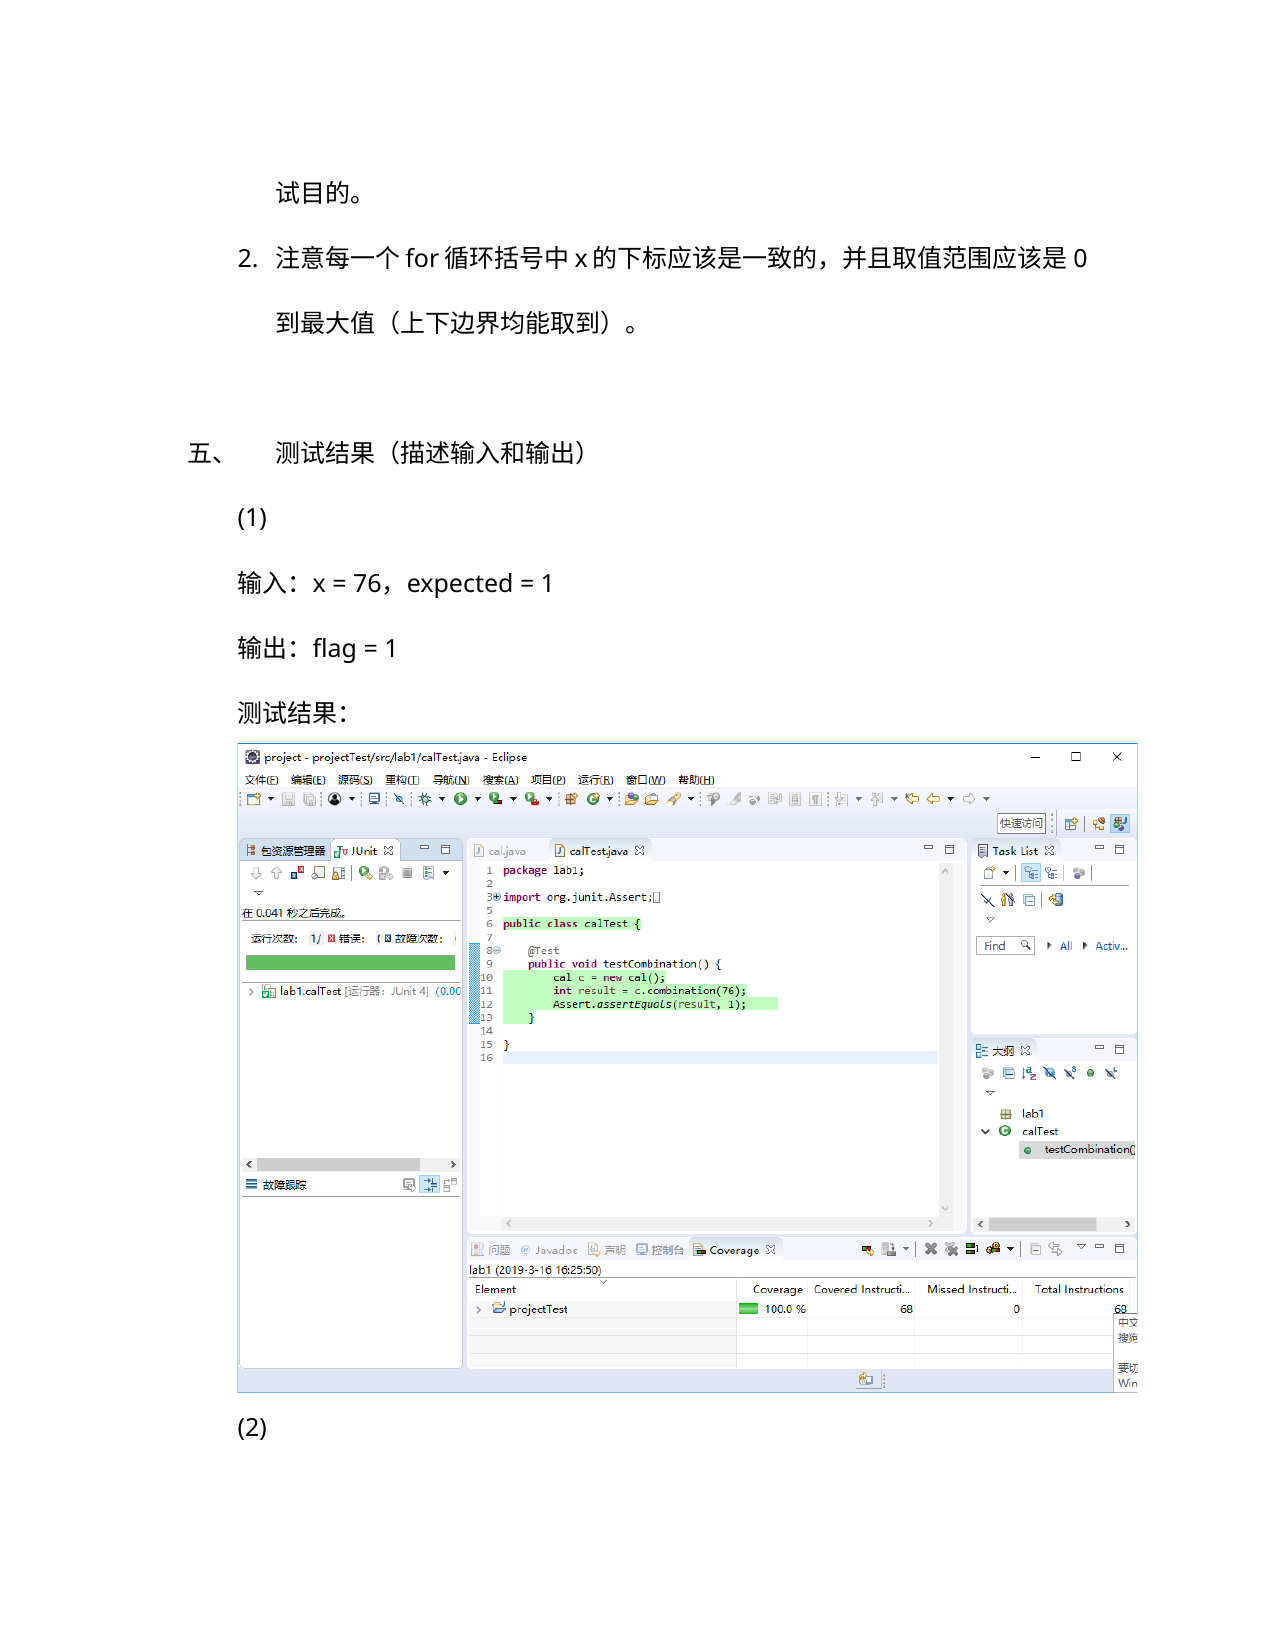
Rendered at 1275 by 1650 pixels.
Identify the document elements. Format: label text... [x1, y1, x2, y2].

text 输出：flag = 1 [237, 614, 1087, 679]
text (2) [237, 1394, 1087, 1459]
list 注意每一个for循环括号中x的下标应该是一致的，并且取值范围应该是0到最大值（上下边界均能取到）。 [237, 224, 1087, 354]
text 测试结果： [237, 679, 1087, 743]
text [275, 159, 1087, 224]
text (1) [237, 484, 1087, 549]
text 输入：x = 76，expected = 1 [237, 549, 1087, 614]
picture [237, 743, 1138, 1393]
list 测试结果（描述输入和输出） [187, 419, 1087, 484]
